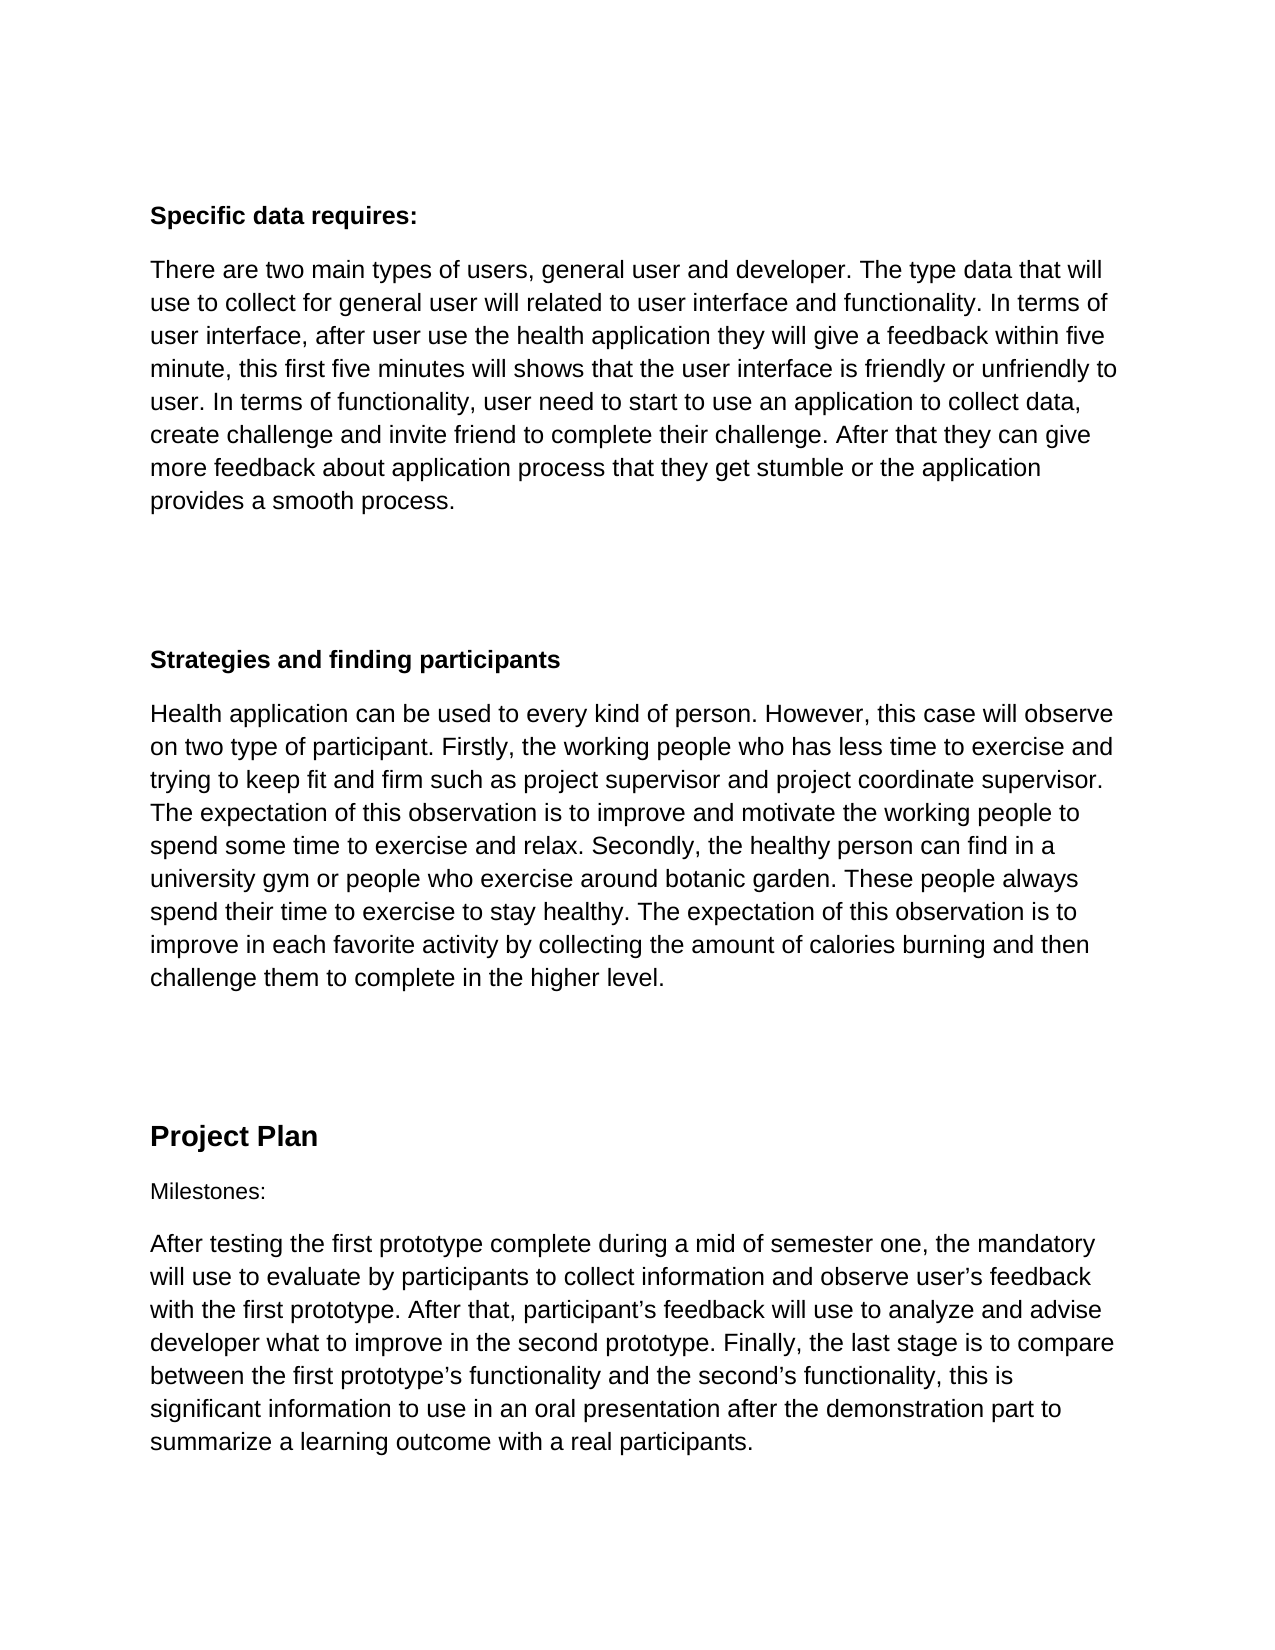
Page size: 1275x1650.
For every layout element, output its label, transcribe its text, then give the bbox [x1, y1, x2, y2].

text Milestones: [150, 1178, 1125, 1204]
text Strategies and finding participants [150, 645, 1125, 673]
text There are two main types of users, general user and developer. The type data that will use to collect for general user will related to user interface and functionality. In terms of user interface, after user use the health application they will give a feedback within five minute, this first five minutes will shows that the user interface is friendly or unfriendly to user. In terms of functionality, user need to start to use an application to collect data, create challenge and invite friend to complete their challenge. After that they can give more feedback about application process that they get stumble or the application provides a smooth process. [150, 255, 1125, 515]
text Specific data requires: [150, 201, 1125, 230]
text Project Plan [150, 1119, 1125, 1152]
text After testing the first prototype complete during a mid of semester one, the mandatory will use to evaluate by participants to collect information and observe user’s feedback with the first prototype. After that, participant’s feedback will use to analyze and advise developer what to improve in the second prototype. Finally, the last stage is to compare between the first prototype’s functionality and the second’s functionality, this is significant information to use in an oral presentation after the demonstration part to summarize a learning outcome with a real participants. [150, 1229, 1125, 1456]
text Health application can be used to every kind of person. However, this case will observe on two type of participant. Firstly, the working people who has less time to exercise and trying to keep fit and firm such as project supervisor and project coordinate supervisor. The expectation of this observation is to improve and motivate the working people to spend some time to exercise and relax. Secondly, the healthy person can find in a university gym or people who exercise around botanic garden. These people always spend their time to exercise to stay healthy. The expectation of this observation is to improve in each favorite activity by collecting the amount of calories burning and then challenge them to complete in the higher level. [150, 699, 1125, 992]
